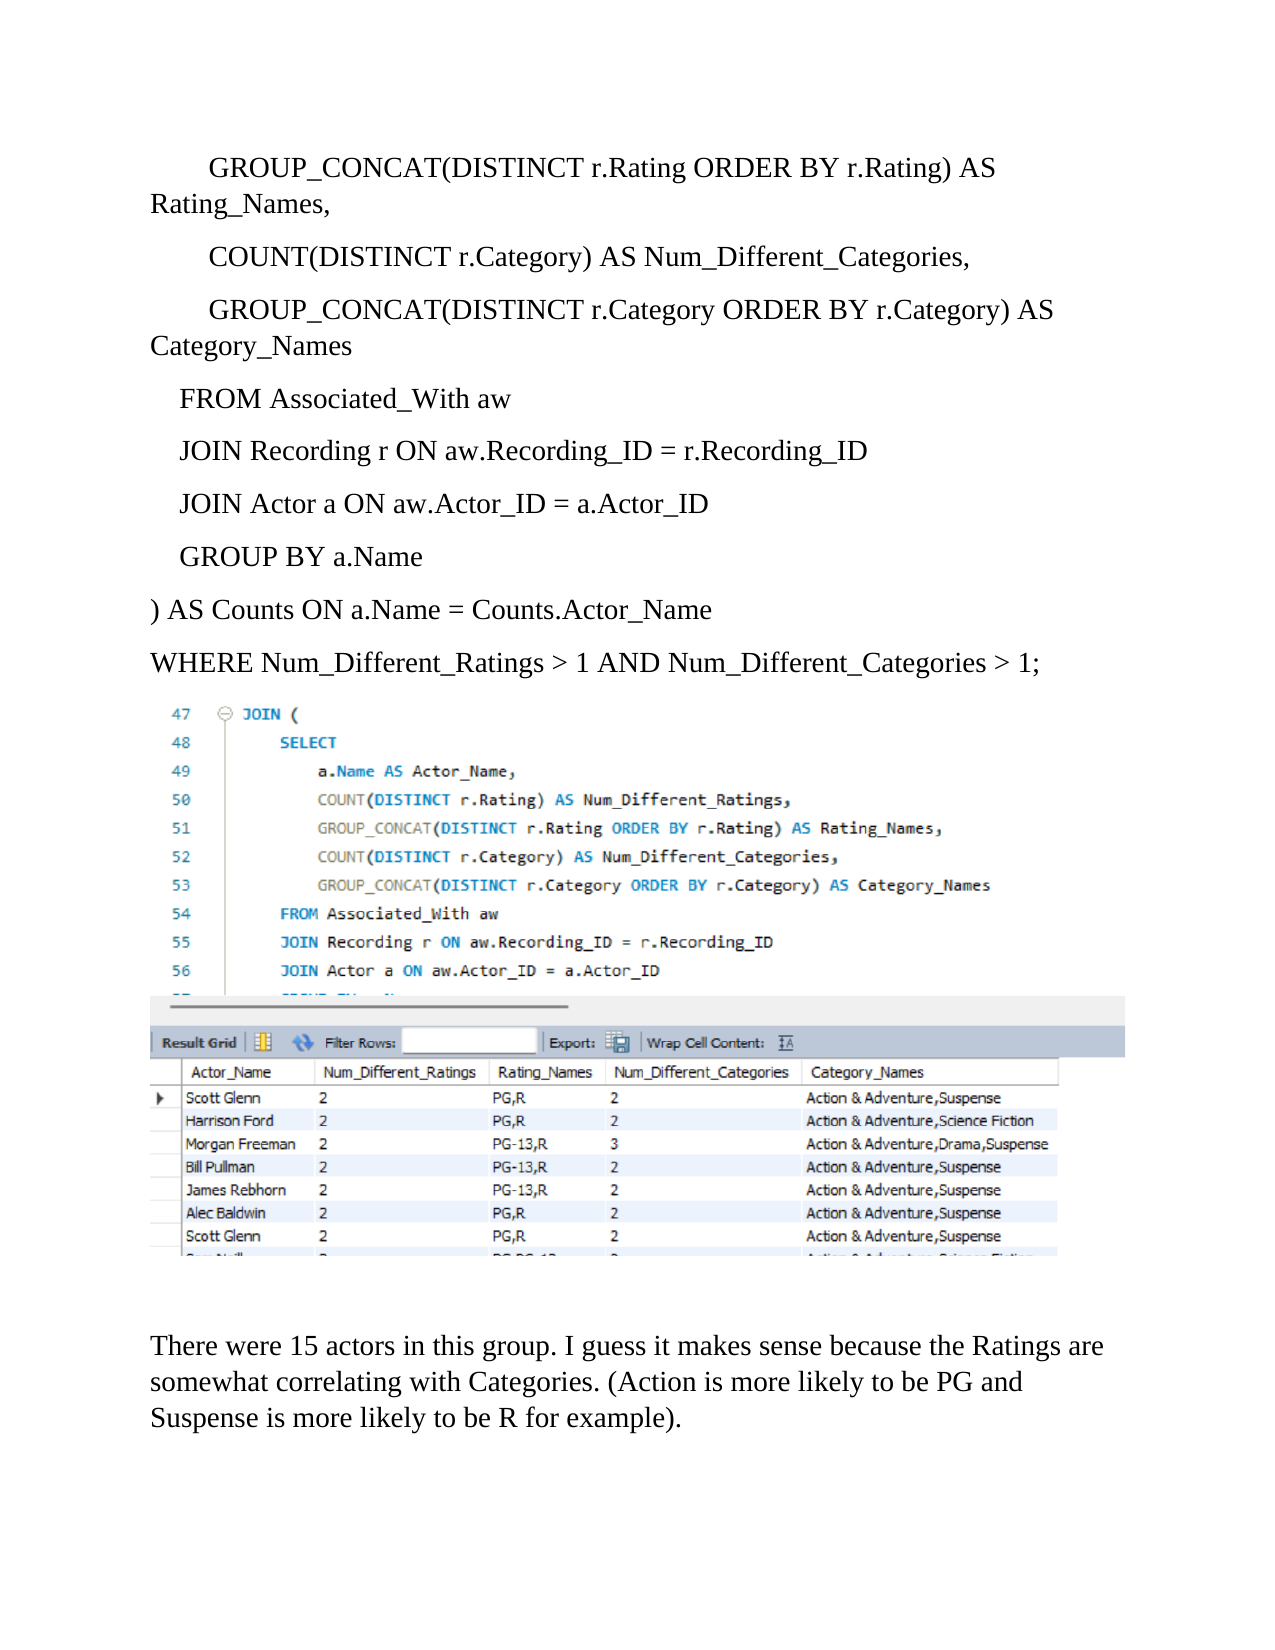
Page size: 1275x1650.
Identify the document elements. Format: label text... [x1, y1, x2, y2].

picture [150, 697, 1125, 1256]
text JOIN Actor a ON aw.Actor_ID = a.Actor_ID [150, 486, 1125, 520]
text WHERE Num_Different_Ratings > 1 AND Num_Different_Categories > 1; [150, 645, 1125, 678]
text GROUP_CONCAT(DISTINCT r.Rating ORDER BY r.Rating) AS Rating_Names, [150, 150, 1125, 220]
text There were 15 actors in this group. I guess it makes sense because the Ratings are somewhat correlating with Categories. (Action is more likely to be PG and Suspense is more likely to be R for example). [150, 1328, 1125, 1433]
text ) AS Counts ON a.Name = Counts.Actor_Name [150, 592, 1125, 626]
text JOIN Recording r ON aw.Recording_ID = r.Recording_ID [150, 433, 1125, 467]
text COUNT(DISTINCT r.Category) AS Num_Different_Categories, [150, 239, 1125, 272]
text GROUP BY a.Name [150, 539, 1125, 573]
text FROM Associated_With aw [150, 381, 1125, 414]
text GROUP_CONCAT(DISTINCT r.Category ORDER BY r.Category) AS Category_Names [150, 292, 1125, 361]
